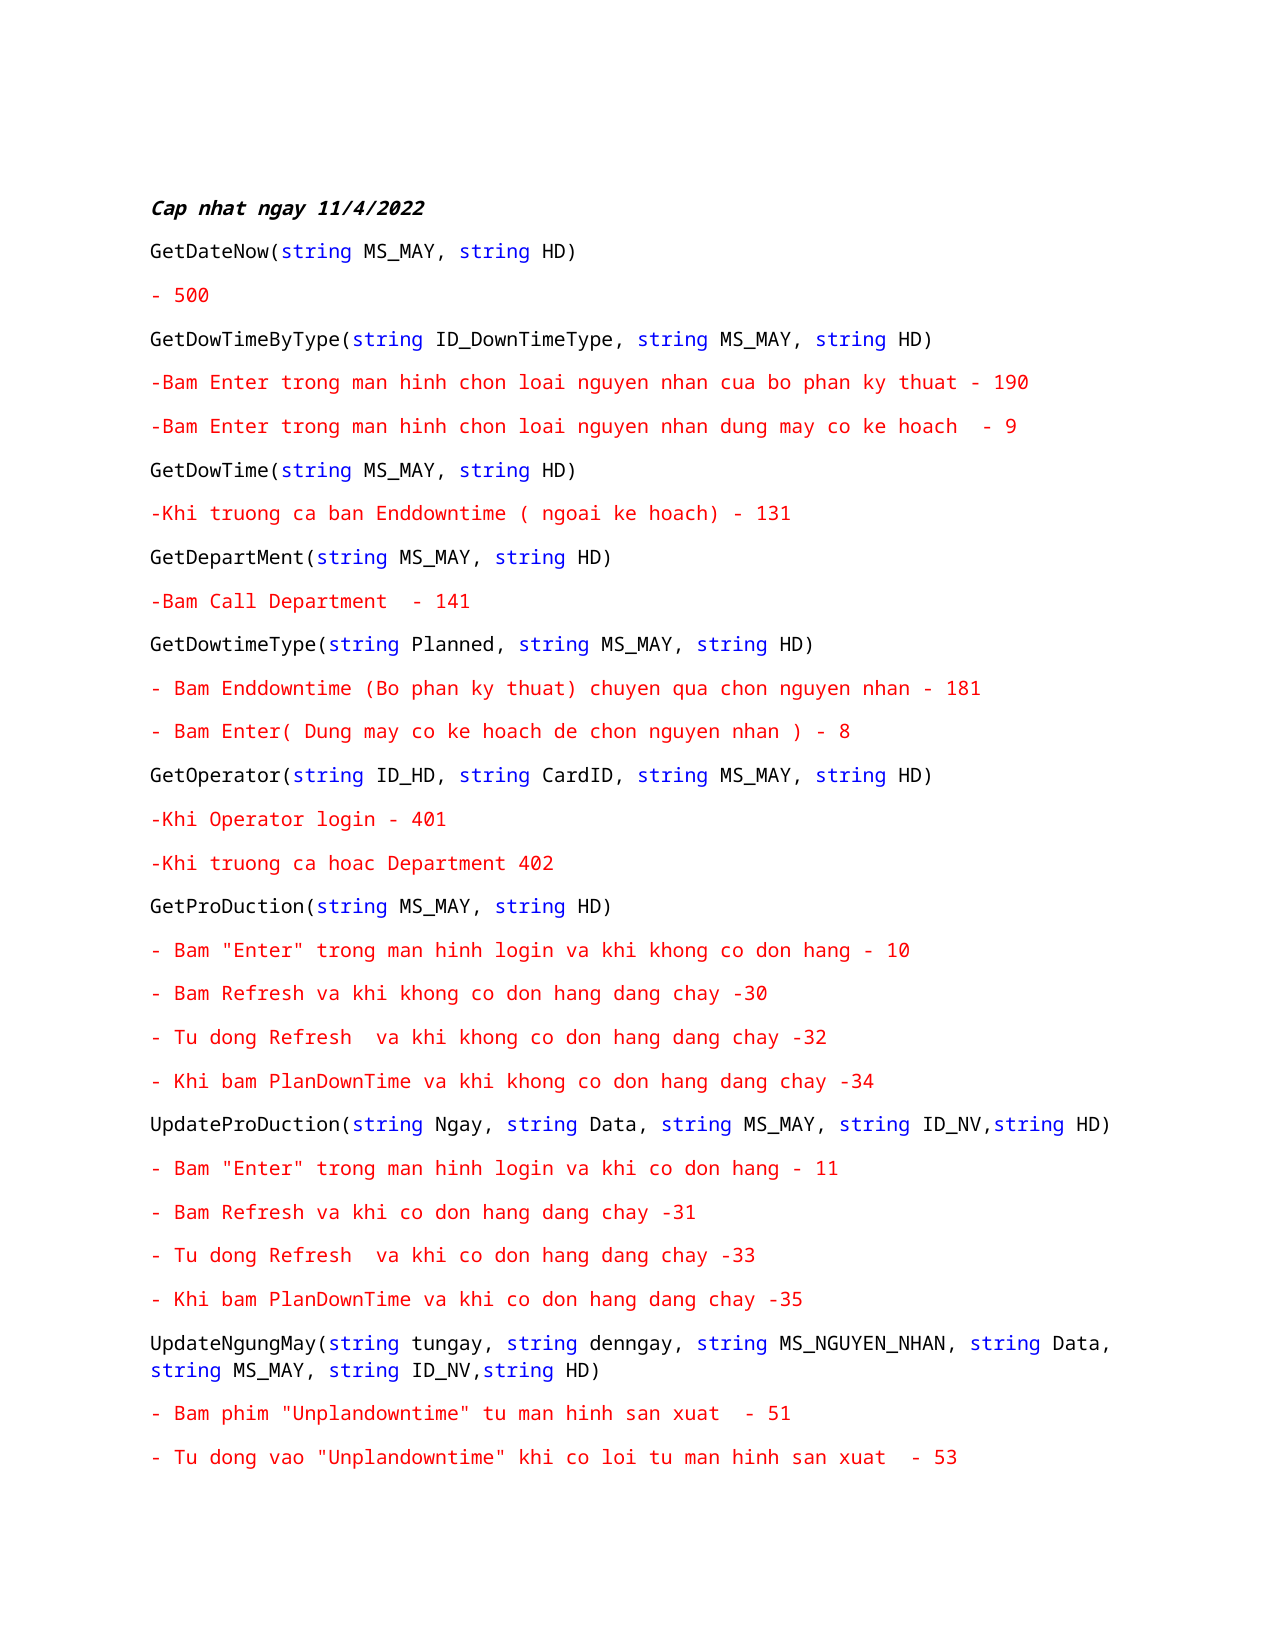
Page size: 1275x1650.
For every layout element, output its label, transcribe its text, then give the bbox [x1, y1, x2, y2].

text - Tu dong Refresh va khi co don hang dang chay -33 [150, 1241, 1125, 1268]
text - Tu dong Refresh va khi khong co don hang dang chay -32 [150, 1023, 1125, 1050]
text UpdateProDuction(string Ngay, string Data, string MS_MAY, string ID_NV,string HD) [150, 1110, 1125, 1137]
text - Bam Refresh va khi co don hang dang chay -31 [150, 1197, 1125, 1224]
text GetDowtimeType(string Planned, string MS_MAY, string HD) [150, 630, 1125, 657]
text GetOperator(string ID_HD, string CardID, string MS_MAY, string HD) [150, 761, 1125, 788]
text GetDowTime(string MS_MAY, string HD) [150, 456, 1125, 482]
text GetProDuction(string MS_MAY, string HD) [150, 892, 1125, 919]
text -Khi truong ca ban Enddowntime ( ngoai ke hoach) - 131 [150, 499, 1125, 526]
text - Tu dong vao "Unplandowntime" khi co loi tu man hinh san xuat - 53 [150, 1443, 1125, 1470]
text - Bam phim "Unplandowntime" tu man hinh san xuat - 51 [150, 1399, 1125, 1426]
text - Bam Enddowntime (Bo phan ky thuat) chuyen qua chon nguyen nhan - 181 [150, 674, 1125, 701]
text -Bam Call Department - 141 [150, 586, 1125, 613]
text GetDepartMent(string MS_MAY, string HD) [150, 543, 1125, 570]
text - Bam Refresh va khi khong co don hang dang chay -30 [150, 979, 1125, 1006]
text - Bam Enter( Dung may co ke hoach de chon nguyen nhan ) - 8 [150, 717, 1125, 744]
text GetDateNow(string MS_MAY, string HD) [150, 237, 1125, 264]
text -Khi Operator login - 401 [150, 805, 1125, 832]
text Cap nhat ngay 11/4/2022 [150, 194, 1125, 221]
text - 500 [150, 281, 1125, 308]
text UpdateNgungMay(string tungay, string denngay, string MS_NGUYEN_NHAN, string Data, string MS_MAY, string ID_NV,string HD) [150, 1328, 1125, 1382]
text - Khi bam PlanDownTime va khi co don hang dang chay -35 [150, 1285, 1125, 1312]
text -Bam Enter trong man hinh chon loai nguyen nhan dung may co ke hoach - 9 [150, 412, 1125, 439]
text GetDowTimeByType(string ID_DownTimeType, string MS_MAY, string HD) [150, 324, 1125, 352]
text -Bam Enter trong man hinh chon loai nguyen nhan cua bo phan ky thuat - 190 [150, 368, 1125, 395]
text - Khi bam PlanDownTime va khi khong co don hang dang chay -34 [150, 1067, 1125, 1093]
text -Khi truong ca hoac Department 402 [150, 848, 1125, 875]
text - Bam "Enter" trong man hinh login va khi khong co don hang - 10 [150, 936, 1125, 963]
text - Bam "Enter" trong man hinh login va khi co don hang - 11 [150, 1154, 1125, 1181]
